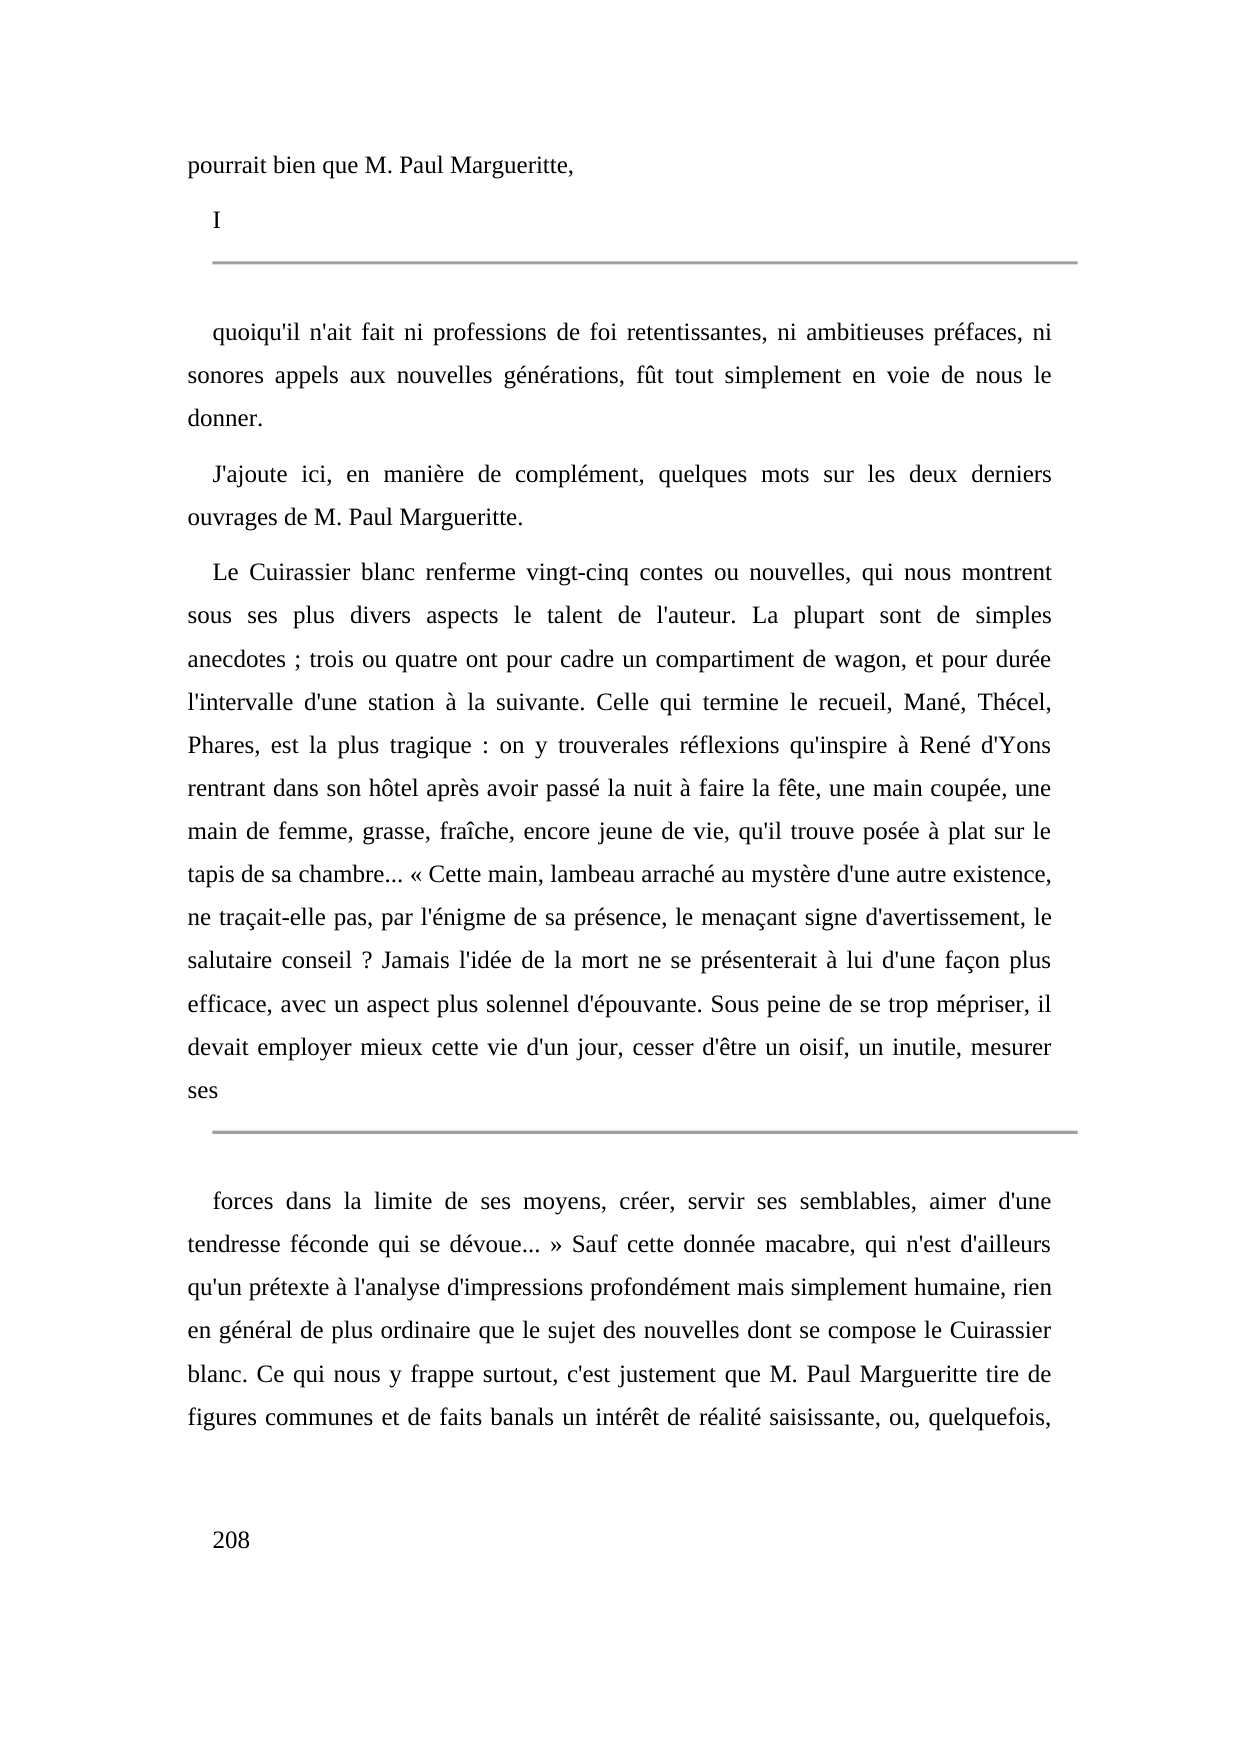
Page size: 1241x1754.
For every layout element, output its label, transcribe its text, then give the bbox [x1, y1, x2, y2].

text I [187, 206, 1053, 234]
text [187, 1186, 1053, 1431]
text J'ajoute ici, en manière de complément, quelques mots sur les deux derniers ouvrages de M. Paul Margueritte. [187, 459, 1053, 531]
text quoiqu'il n'ait fait ni professions de foi retentissantes, ni ambitieuses préfaces, ni sonores appels aux nouvelles générations, fût tout simplement en voie de nous le donner. [187, 317, 1053, 432]
text Le Cuirassier blanc renferme vingt-cinq contes ou nouvelles, qui nous montrent sous ses plus divers aspects le talent de l'auteur. La plupart sont de simples anecdotes ; trois ou quatre ont pour cadre un compartiment de wagon, et pour durée l'intervalle d'une station à la suivante. Celle qui termine le recueil, Mané, Thécel, Phares, est la plus tragique : on y trouverales réflexions qu'inspire à René d'Yons rentrant dans son hôtel après avoir passé la nuit à faire la fête, une main coupée, une main de femme, grasse, fraîche, encore jeune de vie, qu'il trouve posée à plat sur le tapis de sa chambre... « Cette main, lambeau arraché au mystère d'une autre existence, ne traçait-elle pas, par l'énigme de sa présence, le menaçant signe d'avertissement, le salutaire conseil ? Jamais l'idée de la mort ne se présenterait à lui d'une façon plus efficace, avec un aspect plus solennel d'épouvante. Sous peine de se trop mépriser, il devait employer mieux cette vie d'un jour, cesser d'être un oisif, un inutile, mesurer ses [187, 557, 1053, 1104]
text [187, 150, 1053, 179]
